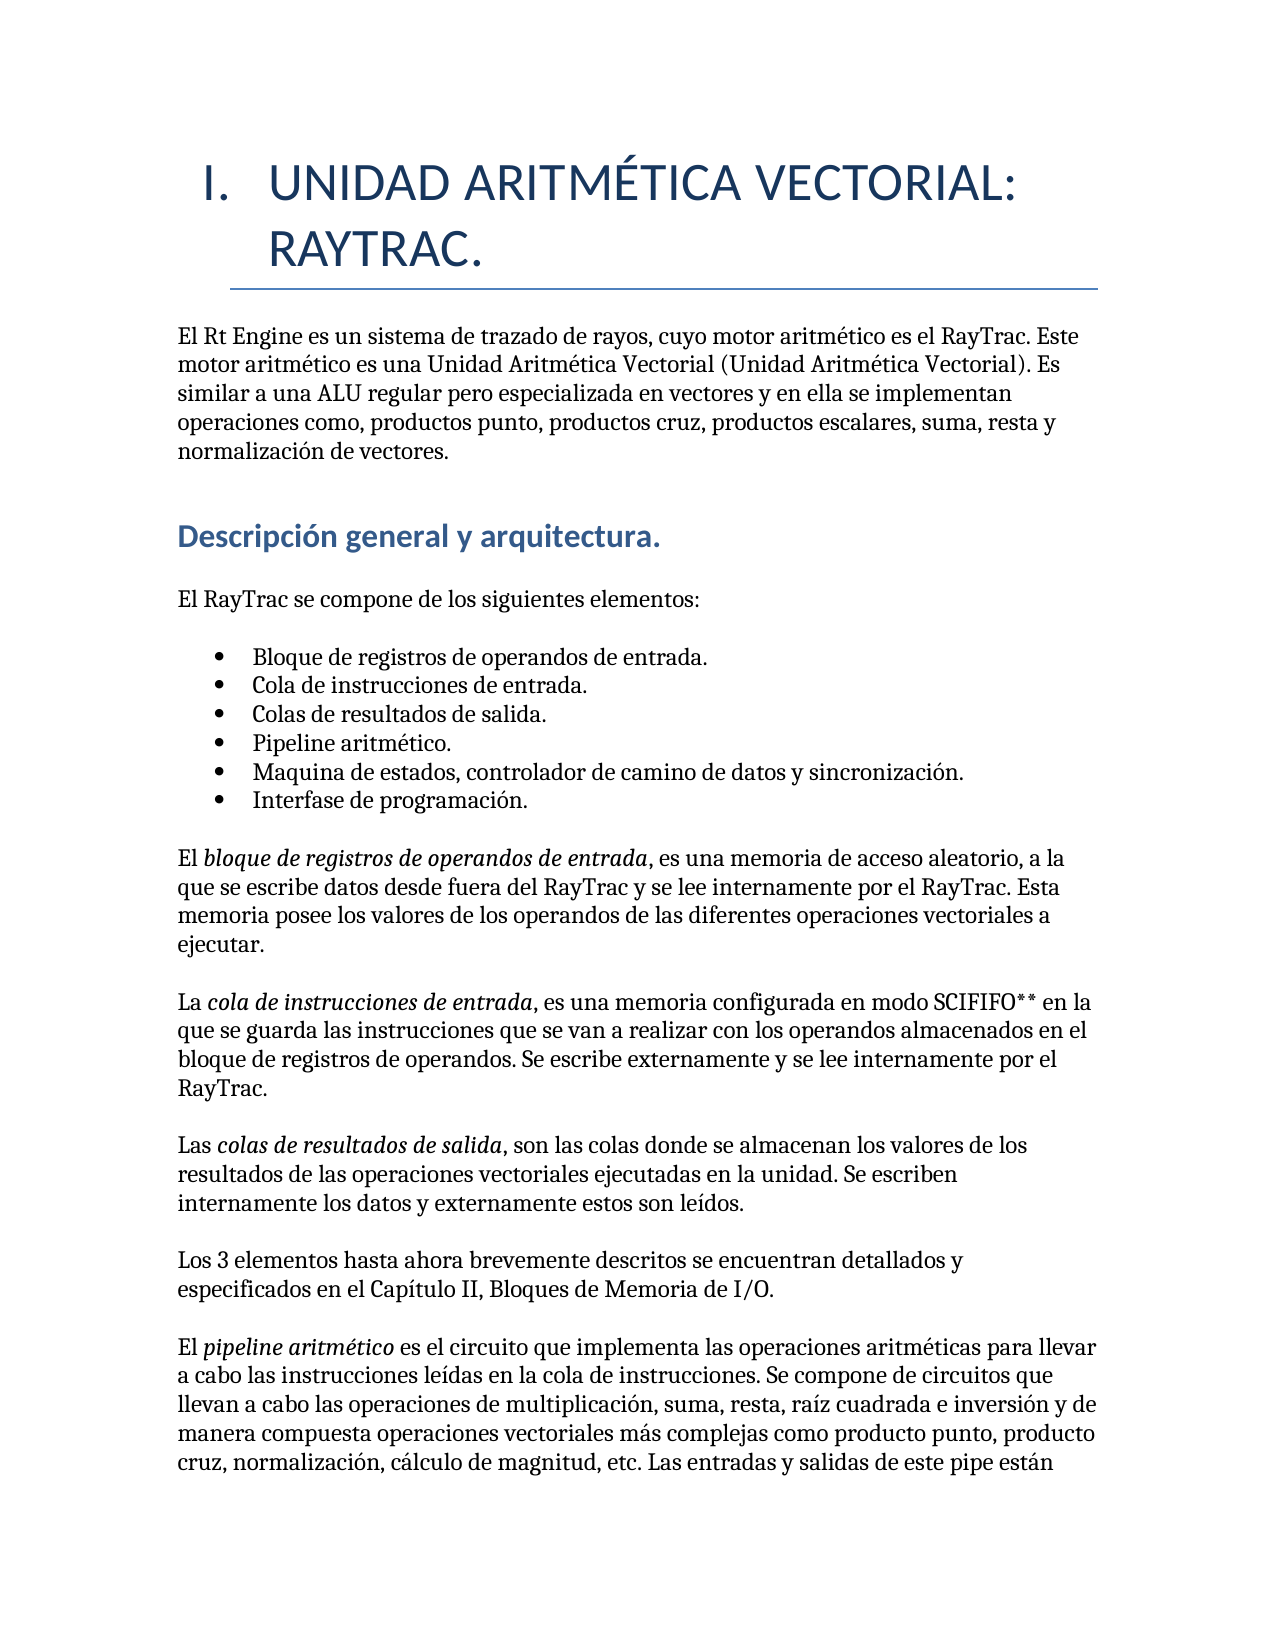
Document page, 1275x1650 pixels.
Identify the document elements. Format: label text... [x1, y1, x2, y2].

text Los 3 elementos hasta ahora brevemente descritos se encuentran detallados y especificados en el Capítulo II, Bloques de Memoria de I/O. [177, 1246, 1098, 1304]
subtitle Descripción general y arquitectura. [177, 515, 1098, 556]
text El bloque de registros de operandos de entrada, es una memoria de acceso aleatorio, a la que se escribe datos desde fuera del RayTrac y se lee internamente por el RayTrac. Esta memoria posee los valores de los operandos de las diferentes operaciones vectoriales a ejecutar. [177, 844, 1098, 959]
text La cola de instrucciones de entrada, es una memoria configurada en modo SCIFIFO** en la que se guarda las instrucciones que se van a realizar con los operandos almacenados en el bloque de registros de operandos. Se escribe externamente y se lee internamente por el RayTrac. [177, 987, 1098, 1102]
list Bloque de registros de operandos de entrada. [215, 642, 1098, 671]
list Interfase de programación. [215, 786, 1098, 815]
title UNIDAD ARITMÉTICA VECTORIAL: RAYTRAC. [230, 148, 1098, 288]
text El Rt Engine es un sistema de trazado de rayos, cuyo motor aritmético es el RayTrac. Este motor aritmético es una Unidad Aritmética Vectorial (Unidad Aritmética Vectorial). Es similar a una ALU regular pero especializada en vectores y en ella se implementan operaciones como, productos punto, productos cruz, productos escalares, suma, resta y normalización de vectores. [177, 322, 1098, 465]
list Pipeline aritmético. [215, 729, 1098, 757]
text Las colas de resultados de salida, son las colas donde se almacenan los valores de los resultados de las operaciones vectoriales ejecutadas en la unidad. Se escriben internamente los datos y externamente estos son leídos. [177, 1131, 1098, 1217]
text El RayTrac se compone de los siguientes elementos: [177, 585, 1098, 614]
list Colas de resultados de salida. [215, 700, 1098, 729]
list Maquina de estados, controlador de camino de datos y sincronización. [215, 757, 1098, 786]
list Cola de instrucciones de entrada. [215, 671, 1098, 700]
